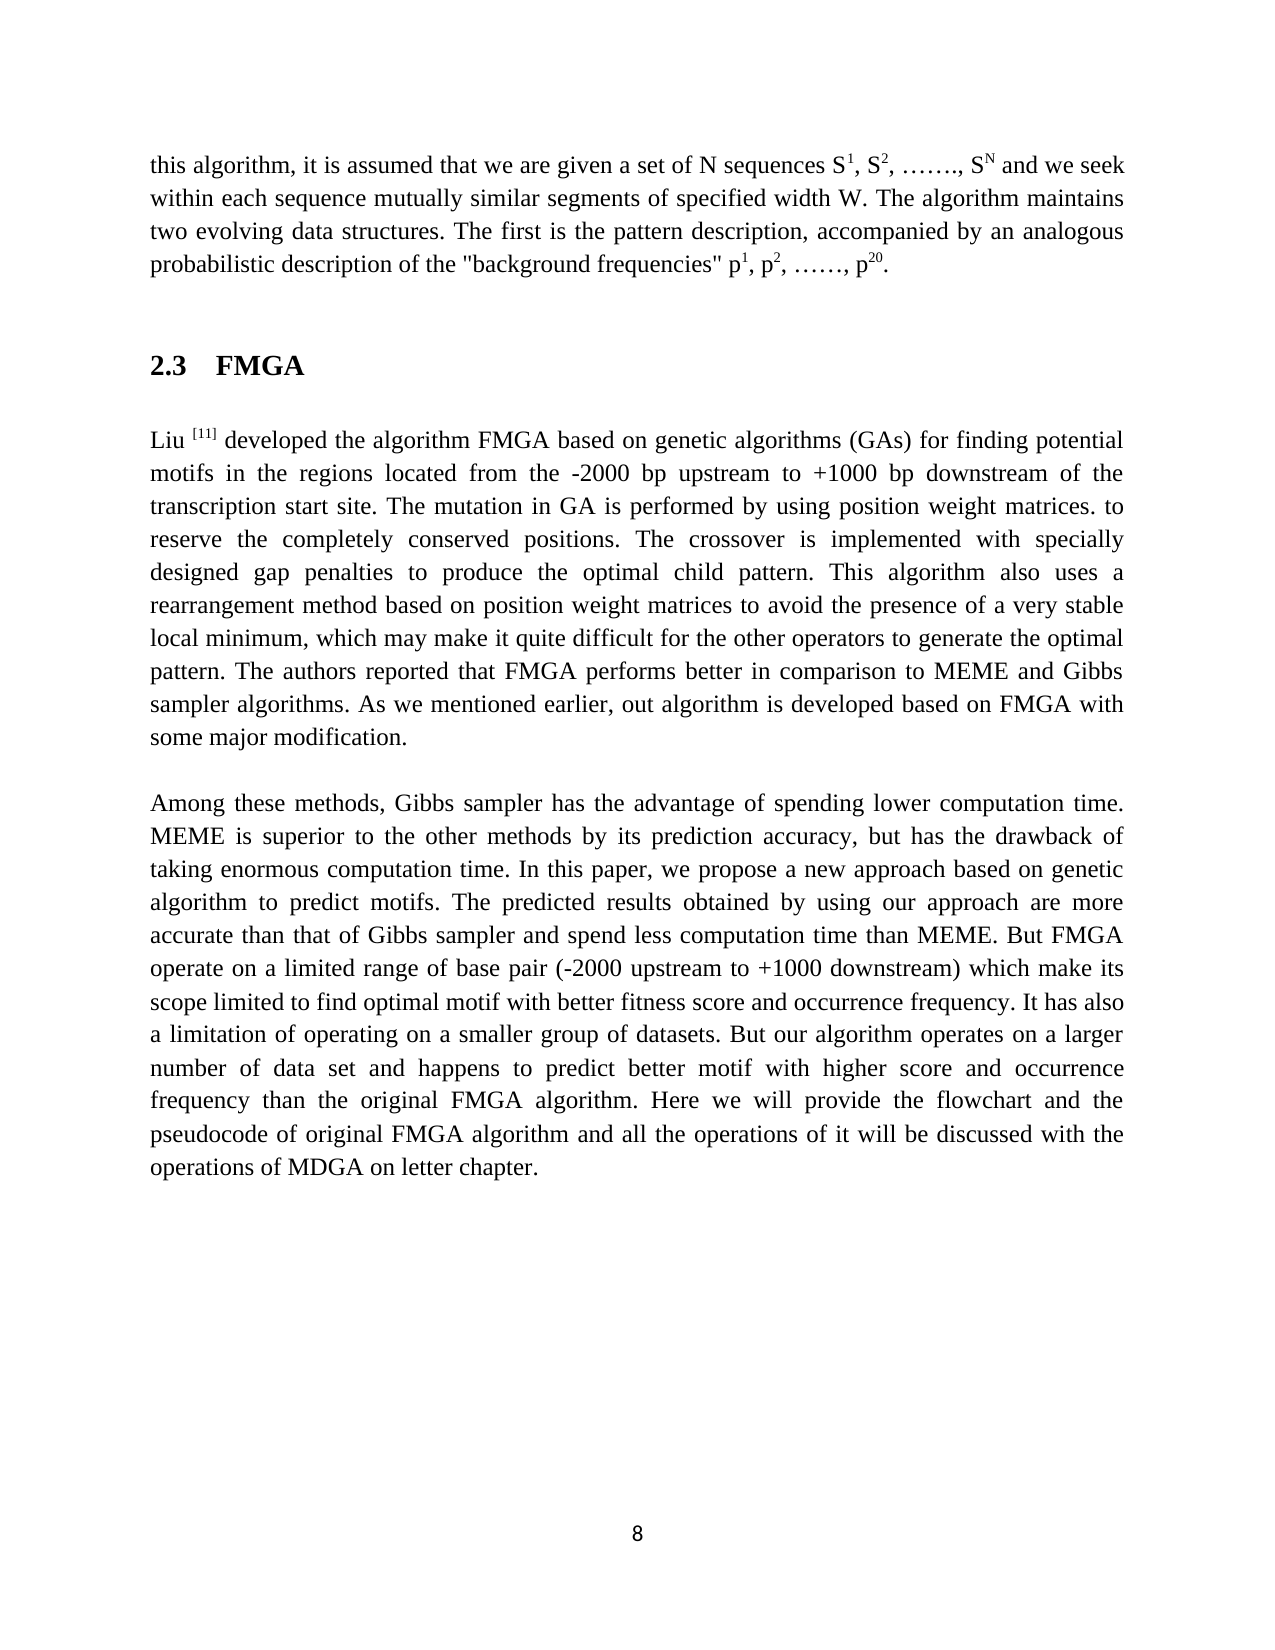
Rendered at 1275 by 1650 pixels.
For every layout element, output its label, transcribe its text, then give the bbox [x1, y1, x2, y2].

text 2.3 FMGA [150, 348, 1125, 382]
text Among these methods, Gibbs sampler has the advantage of spending lower computation time. MEME is superior to the other methods by its prediction accuracy, but has the drawback of taking enormous computation time. In this paper, we propose a new approach based on genetic algorithm to predict motifs. The predicted results obtained by using our approach are more accurate than that of Gibbs sampler and spend less computation time than MEME. But FMGA operate on a limited range of base pair (-2000 upstream to +1000 downstream) which make its scope limited to find optimal motif with better fitness score and occurrence frequency. It has also a limitation of operating on a smaller group of datasets. But our algorithm operates on a larger number of data set and happens to predict better motif with higher score and occurrence frequency than the original FMGA algorithm. Here we will provide the flowchart and the pseudocode of original FMGA algorithm and all the operations of it will be discussed with the operations of MDGA on letter chapter. [150, 788, 1125, 1180]
text Liu [11] developed the algorithm FMGA based on genetic algorithms (GAs) for finding potential motifs in the regions located from the -2000 bp upstream to +1000 bp downstream of the transcription start site. The mutation in GA is performed by using position weight matrices. to reserve the completely conserved positions. The crossover is implemented with specially designed gap penalties to produce the optimal child pattern. This algorithm also uses a rearrangement method based on position weight matrices to avoid the presence of a very stable local minimum, which may make it quite difficult for the other operators to generate the optimal pattern. The authors reported that FMGA performs better in comparison to MEME and Gibbs sampler algorithms. As we mentioned earlier, out algorithm is developed based on FMGA with some major modification. [150, 425, 1125, 751]
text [150, 150, 1125, 278]
